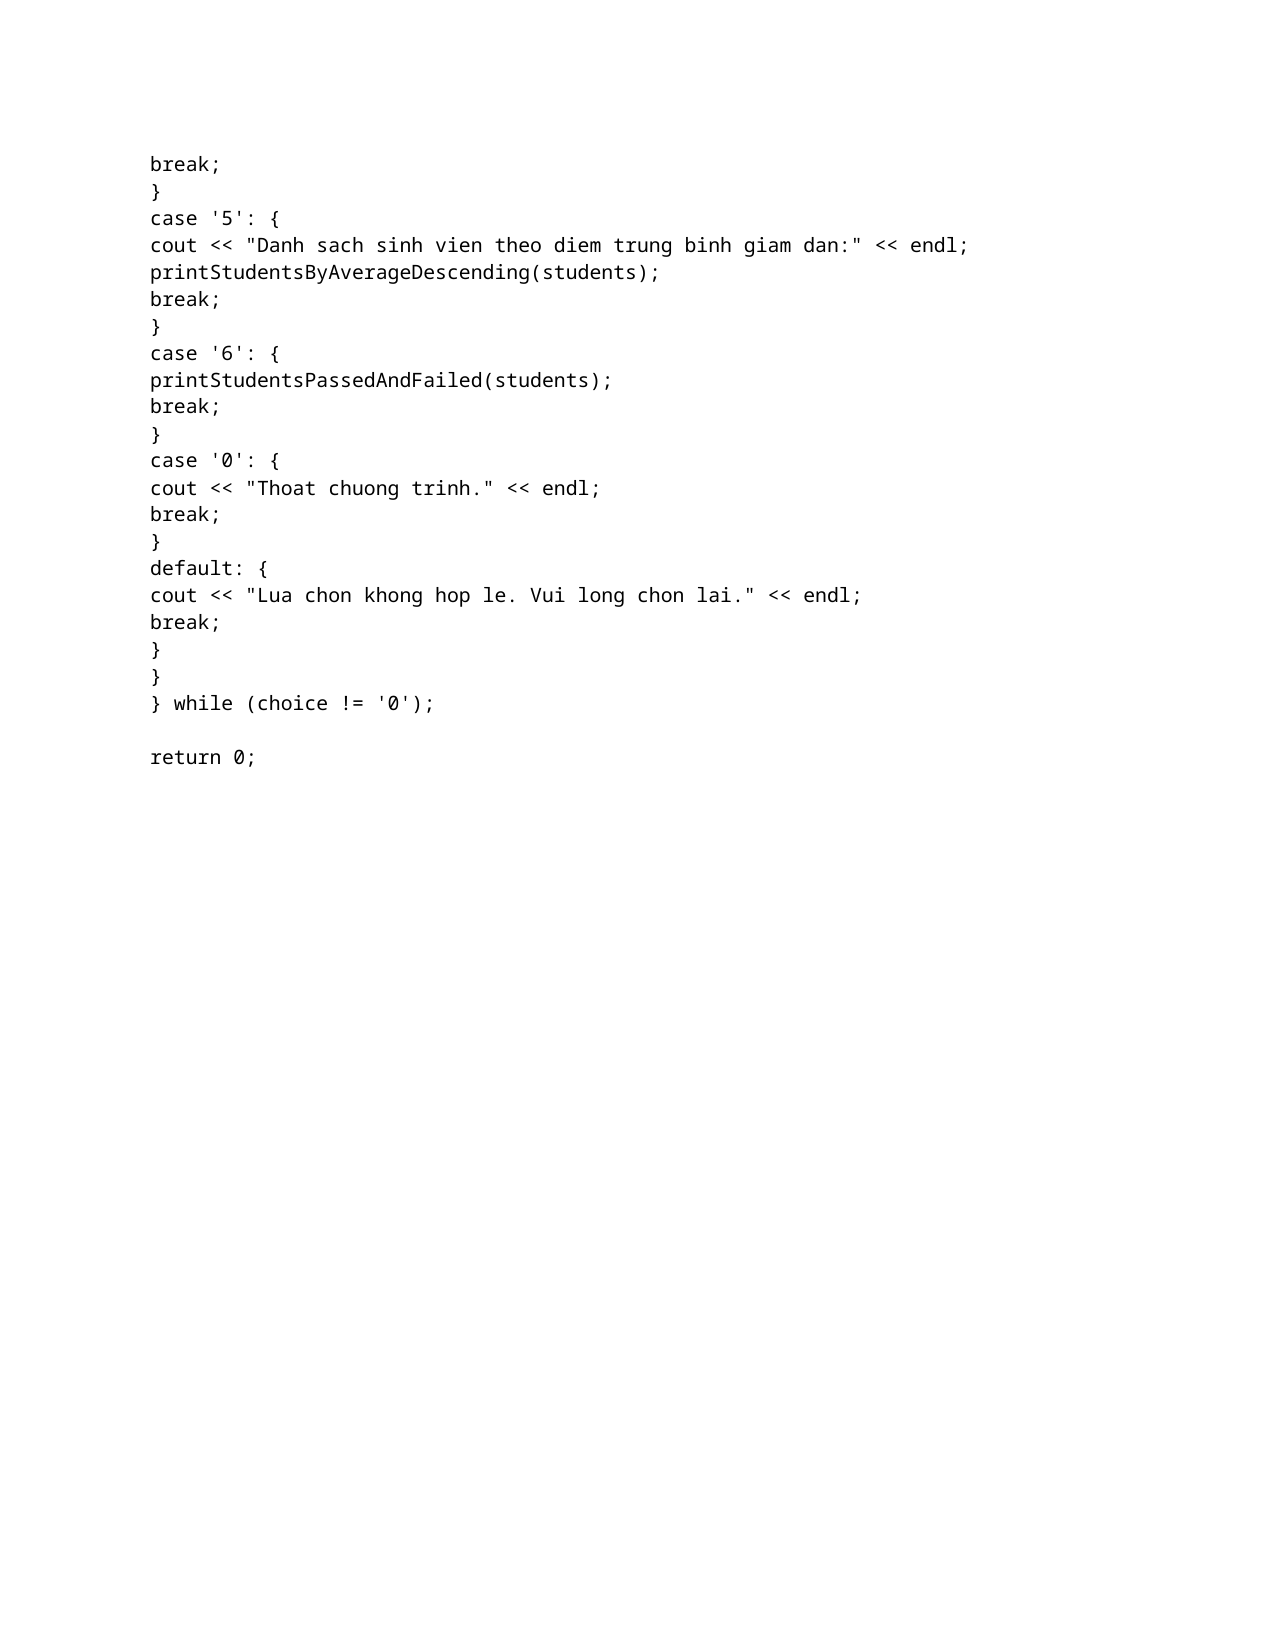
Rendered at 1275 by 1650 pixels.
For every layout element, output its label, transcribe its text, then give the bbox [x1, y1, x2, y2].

text cout << "Lua chon khong hop le. Vui long chon lai." << endl; [150, 582, 1125, 609]
text printStudentsByAverageDescending(students); [150, 258, 1125, 285]
text } [150, 528, 1125, 555]
text default: { [150, 555, 1125, 582]
text break; [150, 609, 1125, 636]
text break; [150, 150, 1125, 177]
text printStudentsPassedAndFailed(students); [150, 366, 1125, 393]
text cout << "Danh sach sinh vien theo diem trung binh giam dan:" << endl; [150, 231, 1125, 258]
text } [150, 177, 1125, 204]
text return 0; [150, 743, 1125, 771]
text } [150, 663, 1125, 689]
text case '5': { [150, 204, 1125, 231]
text break; [150, 285, 1125, 312]
text } [150, 420, 1125, 447]
text } [150, 636, 1125, 663]
text case '6': { [150, 339, 1125, 366]
text break; [150, 501, 1125, 528]
text } [150, 312, 1125, 339]
text } while (choice != '0'); [150, 689, 1125, 717]
text cout << "Thoat chuong trinh." << endl; [150, 474, 1125, 501]
text break; [150, 393, 1125, 420]
text case '0': { [150, 447, 1125, 474]
